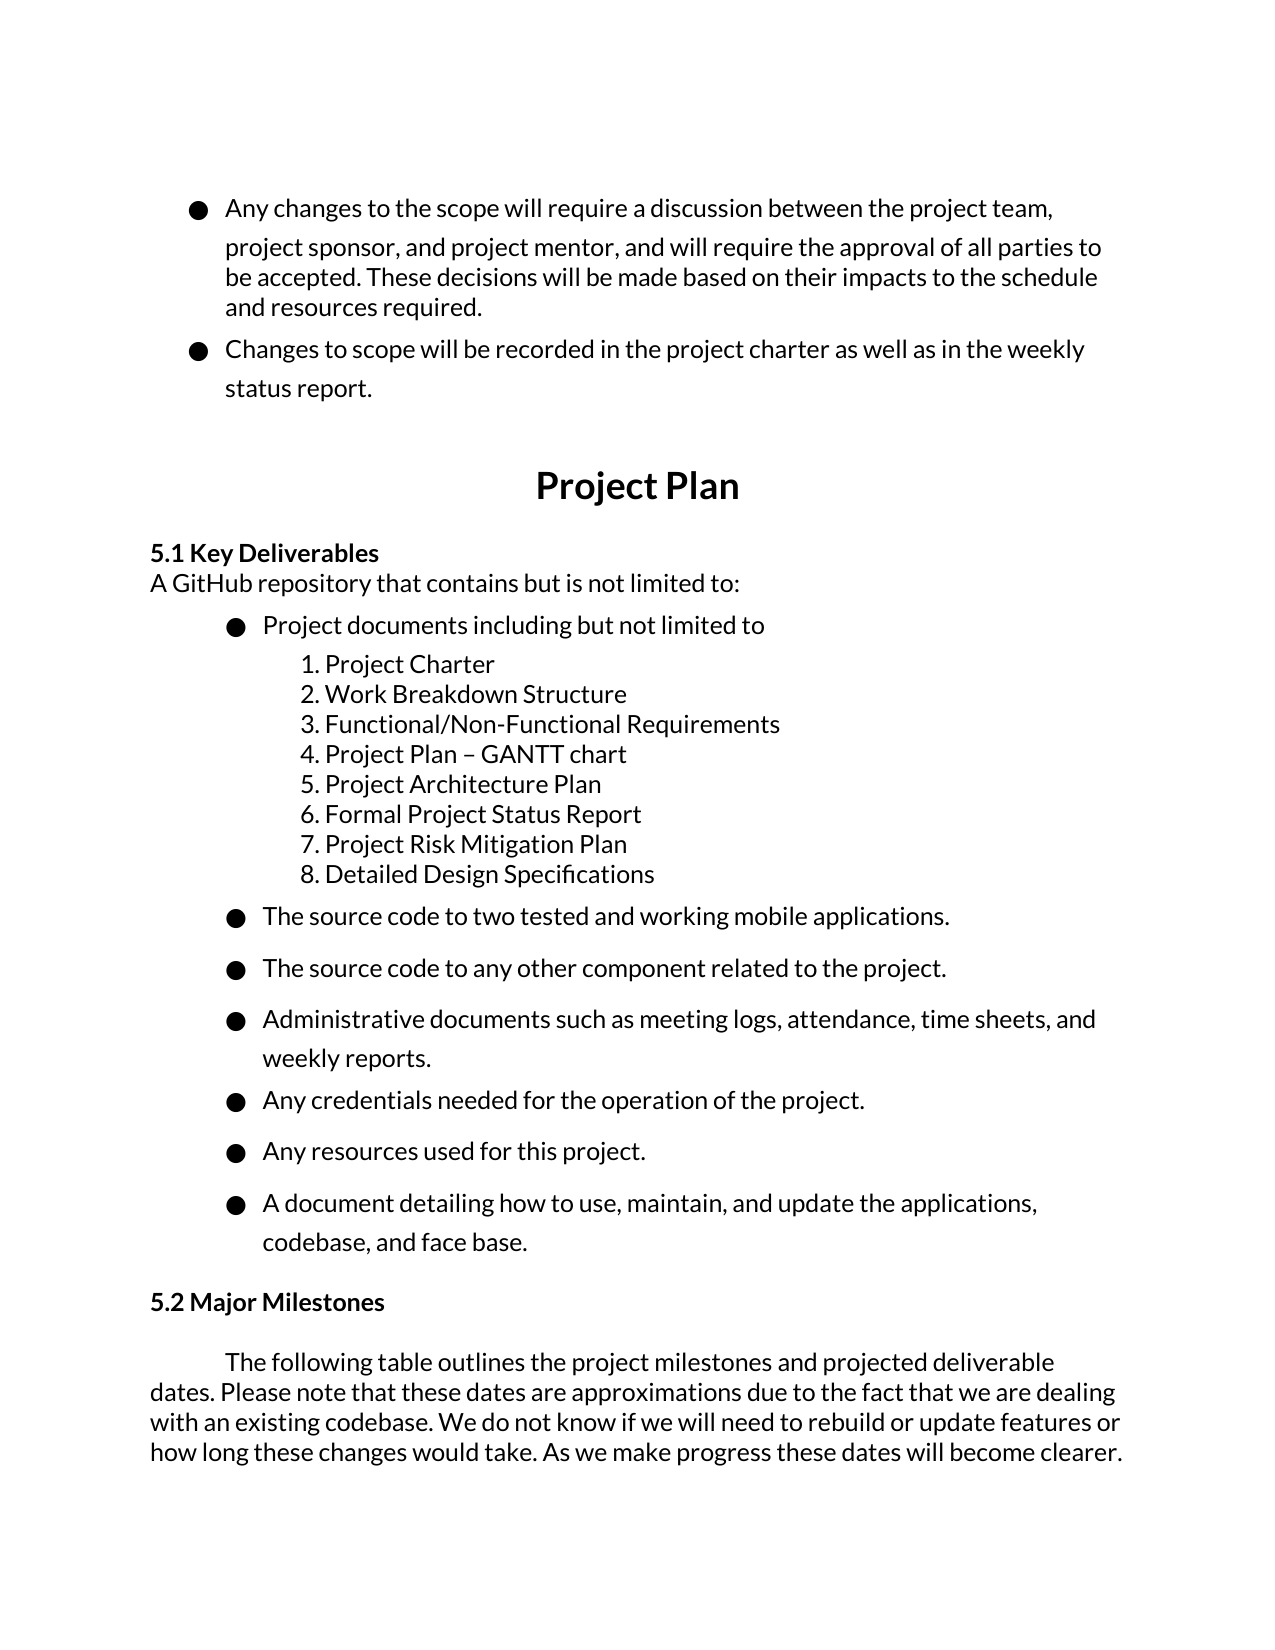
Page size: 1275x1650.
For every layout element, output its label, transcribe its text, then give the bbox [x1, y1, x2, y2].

text 5.2 Major Milestones [150, 1286, 1125, 1316]
text 5. Project Architecture Plan [300, 769, 1125, 799]
text 3. Functional/Non-Functional Requirements [300, 709, 1125, 739]
list Any resources used for this project. [225, 1124, 1125, 1175]
text A GitHub repository that contains but is not limited to: [150, 567, 1125, 597]
text 5.1 Key Deliverables [150, 537, 1125, 567]
list Changes to scope will be recorded in the project charter as well as in the weekly status report. [187, 321, 1125, 402]
list Administrative documents such as meeting logs, attendance, time sheets, and weekly reports. [225, 991, 1125, 1072]
text The following table outlines the project milestones and projected deliverable dates. Please note that these dates are approximations due to the fact that we are dealing with an existing codebase. We do not know if we will need to rebuild or update features or how long these changes would take. As we make progress these dates will become clearer. [150, 1346, 1125, 1466]
list The source code to any other component related to the project. [225, 940, 1125, 991]
text 1. Project Charter [300, 649, 1125, 679]
list Any credentials needed for the operation of the project. [225, 1072, 1125, 1124]
text 7. Project Risk Mitigation Plan [300, 829, 1125, 859]
text 8. Detailed Design Specifications [300, 859, 1125, 889]
text Project Plan [150, 462, 1125, 507]
text 4. Project Plan – GANTT chart [300, 739, 1125, 769]
text 6. Formal Project Status Report [300, 799, 1125, 829]
list A document detailing how to use, maintain, and update the applications, codebase, and face base. [225, 1175, 1125, 1256]
list Project documents including but not limited to [225, 597, 1125, 649]
list Any changes to the scope will require a discussion between the project team, project sponsor, and project mentor, and will require the approval of all parties to be accepted. These decisions will be made based on their impacts to the schedule and resources required. [187, 180, 1125, 321]
text 2. Work Breakdown Structure [300, 679, 1125, 709]
list The source code to two tested and working mobile applications. [225, 889, 1125, 940]
